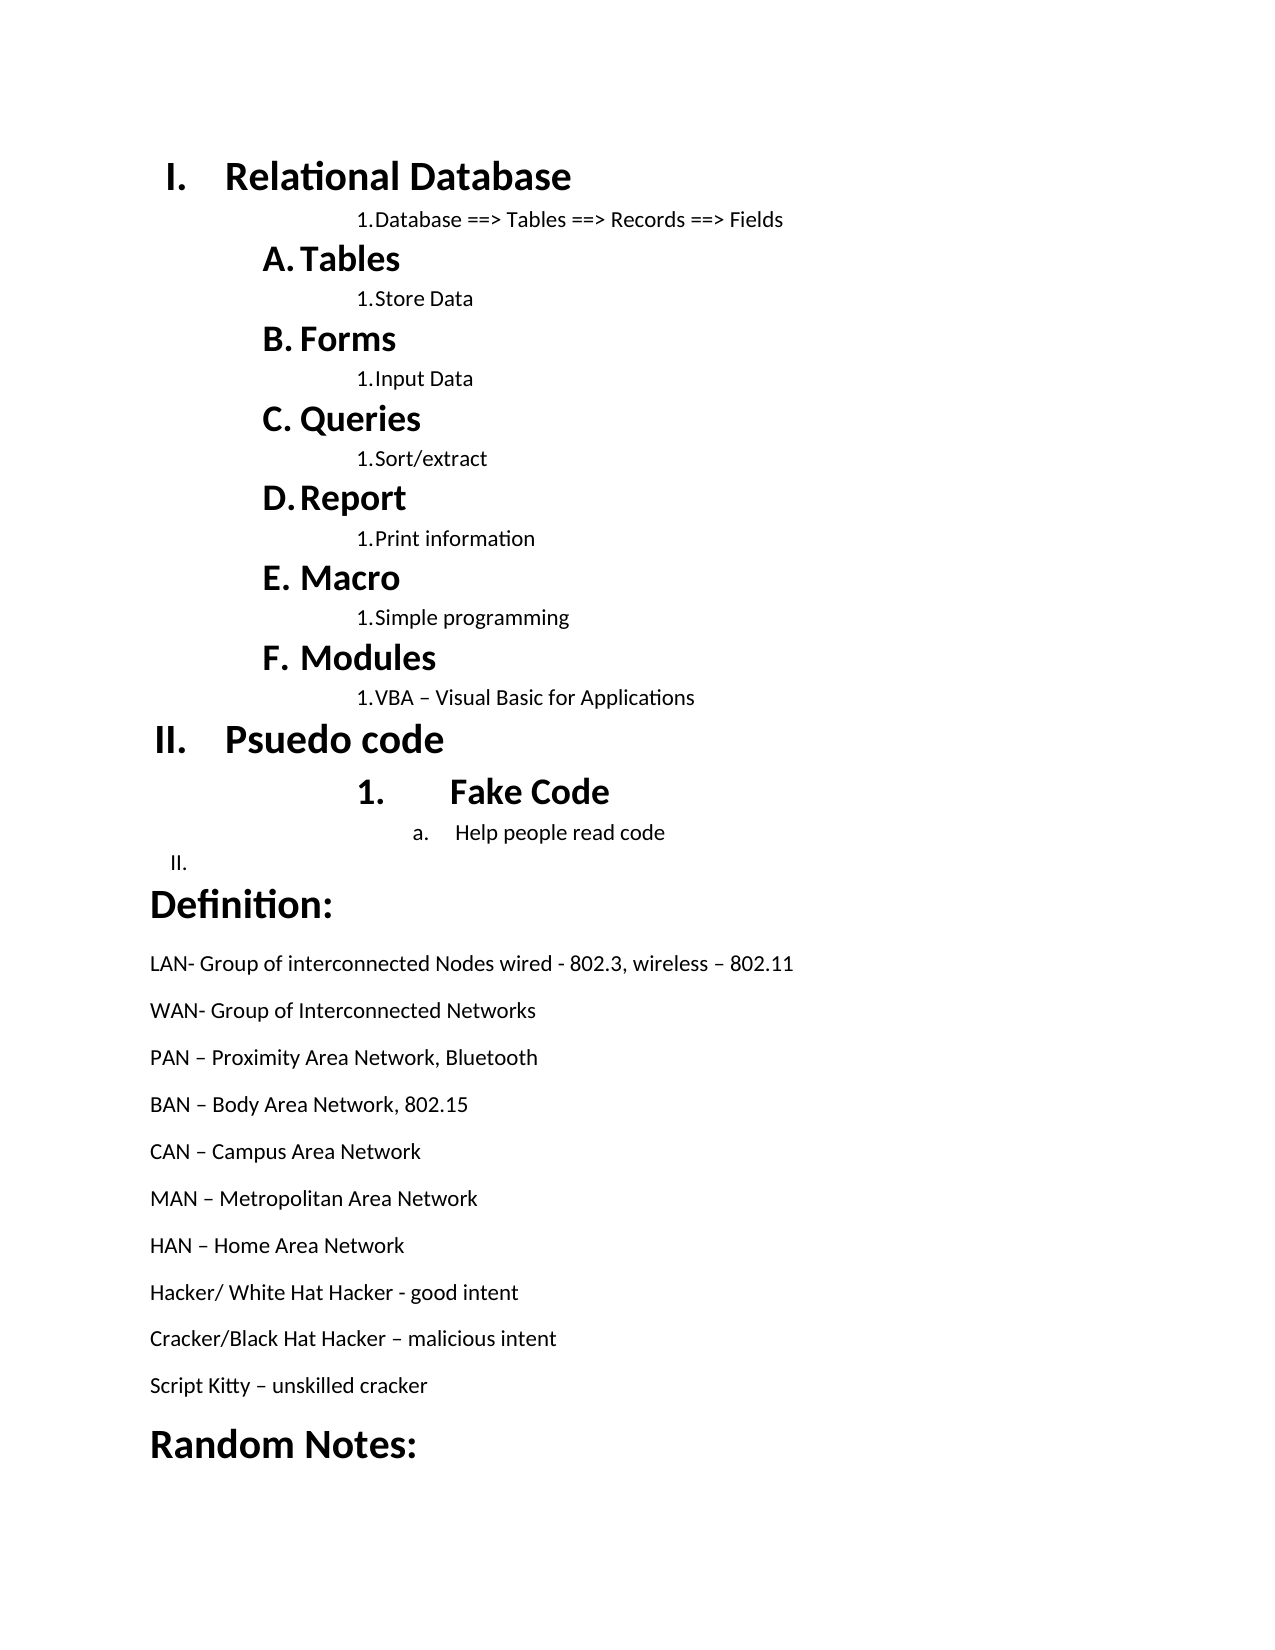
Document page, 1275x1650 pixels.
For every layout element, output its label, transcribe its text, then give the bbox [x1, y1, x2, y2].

list Input Data [356, 364, 1125, 392]
text LAN- Group of interconnected Nodes wired - 802.3, wireless – 802.11 [150, 949, 1125, 978]
list Help people read code [412, 818, 1125, 846]
list Store Data [356, 284, 1125, 313]
text Definition: [150, 878, 1125, 929]
list Database ==> Tables ==> Records ==> Fields [356, 205, 1125, 233]
text MAN – Metropolitan Area Network [150, 1184, 1125, 1212]
list Tables [262, 235, 1125, 281]
list Print information [356, 524, 1125, 552]
text Script Kitty – unskilled cracker [150, 1371, 1125, 1399]
text Random Notes: [150, 1418, 1125, 1469]
text WAN- Group of Interconnected Networks [150, 996, 1125, 1024]
text HAN – Home Area Network [150, 1231, 1125, 1259]
text Cracker/Black Hat Hacker – malicious intent [150, 1324, 1125, 1353]
list Relational Database [187, 150, 1125, 201]
text CAN – Campus Area Network [150, 1137, 1125, 1165]
text Hacker/ White Hat Hacker - good intent [150, 1278, 1125, 1306]
list Report [262, 474, 1125, 520]
text PAN – Proximity Area Network, Bluetooth [150, 1043, 1125, 1071]
text BAN – Body Area Network, 802.15 [150, 1090, 1125, 1118]
list Macro [262, 554, 1125, 600]
list VBA – Visual Basic for Applications [356, 683, 1125, 711]
list Sort/extract [356, 444, 1125, 472]
list Forms [262, 315, 1125, 361]
list Modules [262, 633, 1125, 679]
list Psuedo code [187, 713, 1125, 764]
list Fake Code [356, 768, 1125, 814]
list Queries [262, 394, 1125, 440]
list Simple programming [356, 603, 1125, 631]
